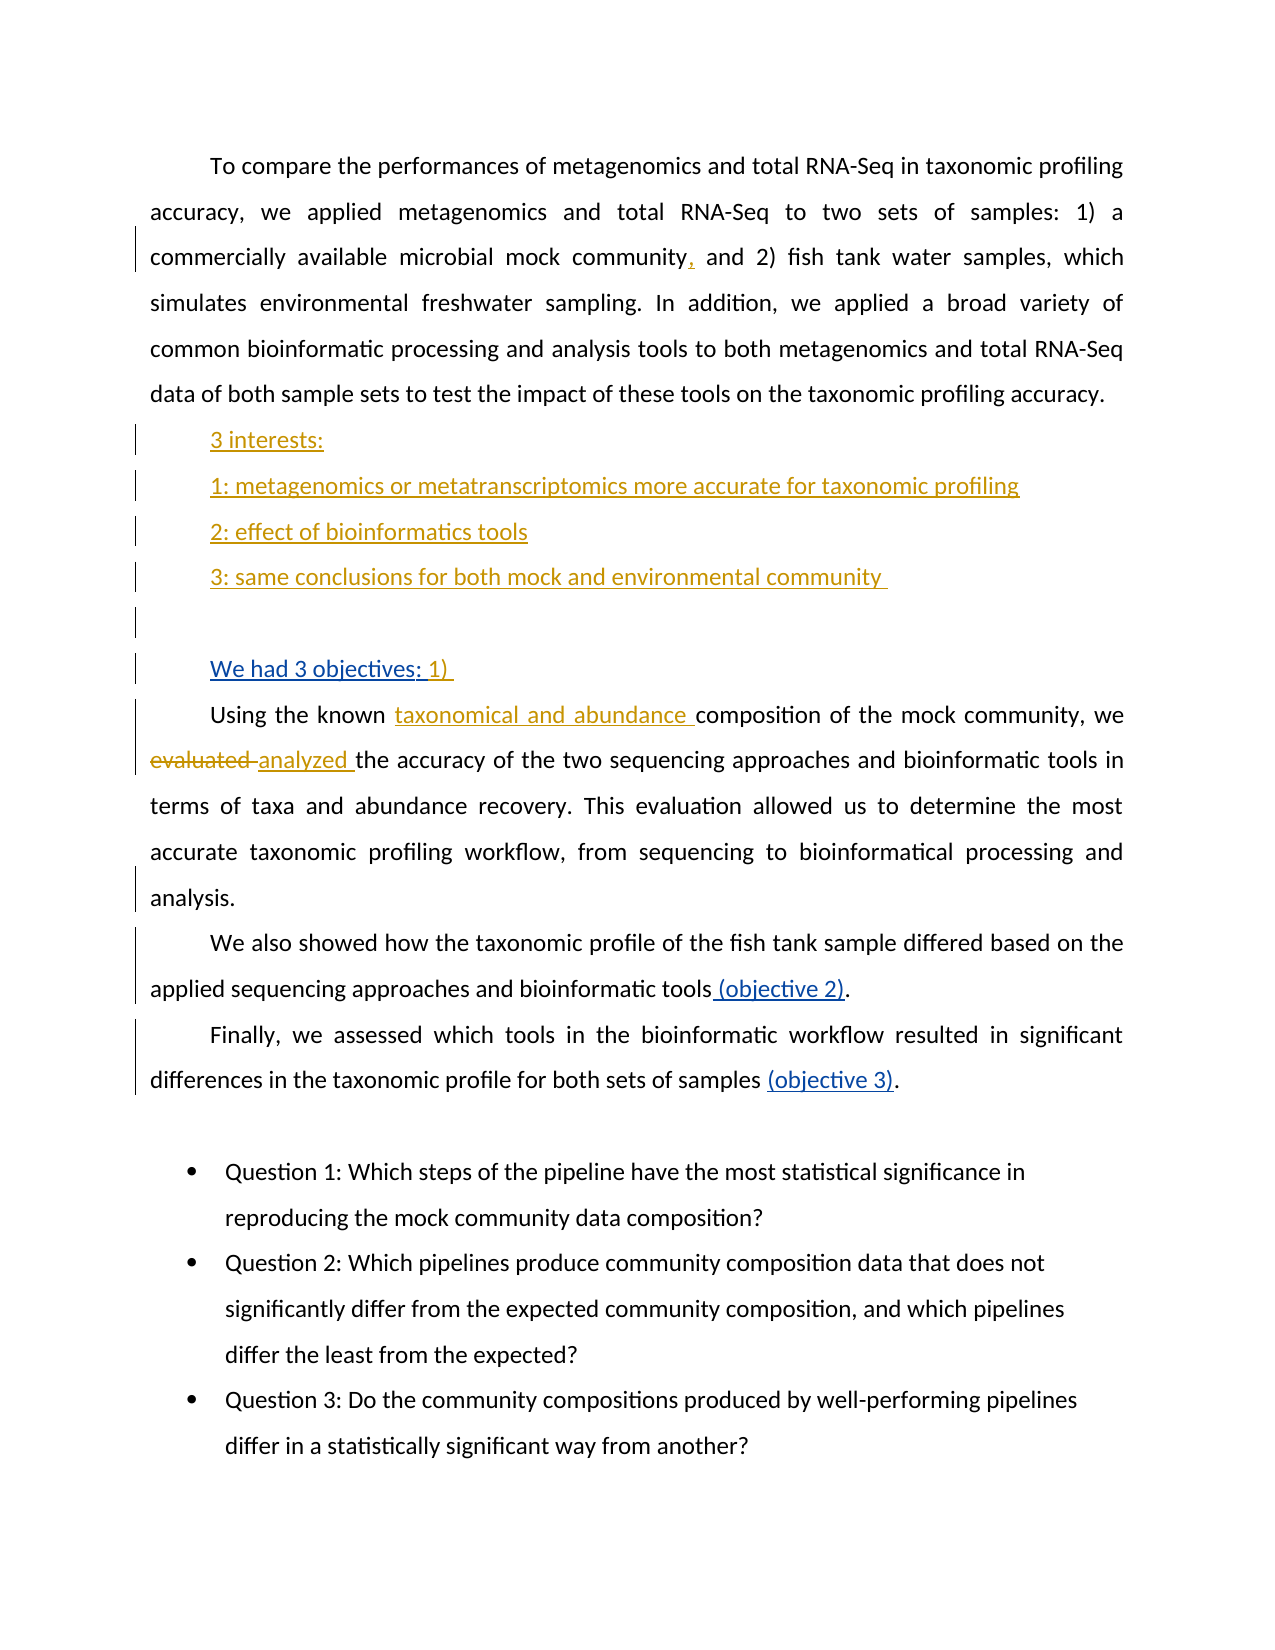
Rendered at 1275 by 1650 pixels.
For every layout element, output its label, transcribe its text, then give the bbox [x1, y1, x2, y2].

text Finally, we assessed which tools in the bioinformatic workflow resulted in significant differences in the taxonomic profile for both sets of samples . [150, 1019, 1125, 1095]
list Question 2: Which pipelines produce community composition data that does not significantly differ from the expected community composition, and which pipelines differ the least from the expected? [187, 1247, 1125, 1369]
list Question 1: Which steps of the pipeline have the most statistical significance in reproducing the mock community data composition? [187, 1156, 1125, 1232]
list Question 3: Do the community compositions produced by well-performing pipelines differ in a statistically significant way from another? [187, 1385, 1125, 1461]
text Using the known composition of the mock community, we the accuracy of the two sequencing approaches and bioinformatic tools in terms of taxa and abundance recovery. This evaluation allowed us to determine the most accurate taxonomic profiling workflow, from sequencing to bioinformatical processing and analysis. [150, 699, 1125, 912]
text To compare the performances of metagenomics and total RNA-Seq in taxonomic profiling accuracy, we applied metagenomics and total RNA-Seq to two sets of samples: 1) a commercially available microbial mock community and 2) fish tank water samples, which simulates environmental freshwater sampling. In addition, we applied a broad variety of common bioinformatic processing and analysis tools to both metagenomics and total RNA-Seq data of both sample sets to test the impact of these tools on the taxonomic profiling accuracy. [150, 150, 1125, 409]
text We also showed how the taxonomic profile of the fish tank sample differed based on the applied sequencing approaches and bioinformatic tools. [150, 927, 1125, 1004]
